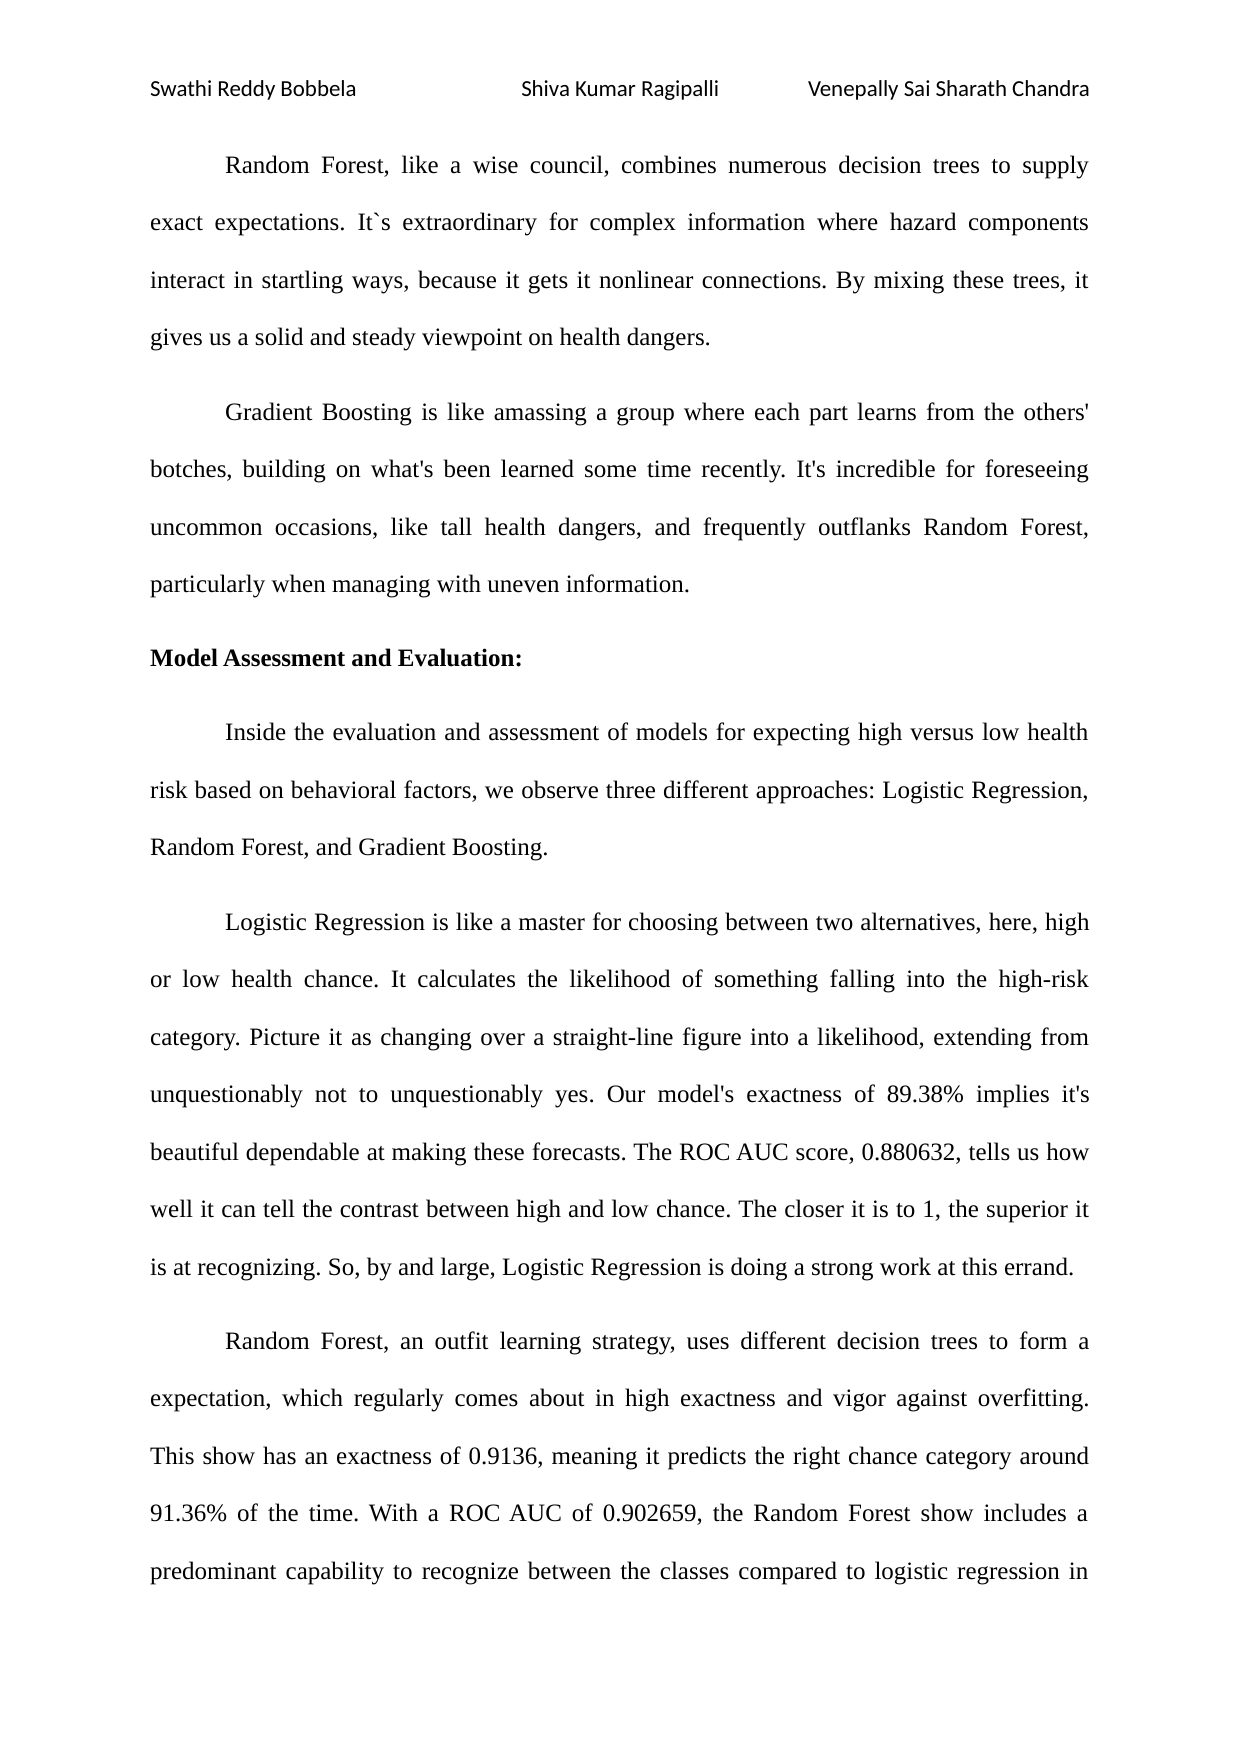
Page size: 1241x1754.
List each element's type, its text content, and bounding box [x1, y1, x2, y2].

text Random Forest, like a wise council, combines numerous decision trees to supply exact expectations. It`s extraordinary for complex information where hazard components interact in startling ways, because it gets it nonlinear connections. By mixing these trees, it gives us a solid and steady viewpoint on health dangers. [150, 150, 1090, 351]
text Logistic Regression is like a master for choosing between two alternatives, here, high or low health chance. It calculates the likelihood of something falling into the high-risk category. Picture it as changing over a straight-line figure into a likelihood, extending from unquestionably not to unquestionably yes. Our model's exactness of 89.38% implies it's beautiful dependable at making these forecasts. The ROC AUC score, 0.880632, tells us how well it can tell the contrast between high and low chance. The closer it is to 1, the superior it is at recognizing. So, by and large, Logistic Regression is doing a strong work at this errand. [150, 907, 1090, 1280]
text Inside the evaluation and assessment of models for expecting high versus low health risk based on behavioral factors, we observe three different approaches: Logistic Regression, Random Forest, and Gradient Boosting. [150, 717, 1090, 861]
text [150, 1326, 1090, 1584]
text Gradient Boosting is like amassing a group where each part learns from the others' botches, building on what's been learned some time recently. It's incredible for foreseeing uncommon occasions, like tall health dangers, and frequently outflanks Random Forest, particularly when managing with uneven information. [150, 397, 1090, 598]
text Model Assessment and Evaluation: [150, 643, 1090, 672]
